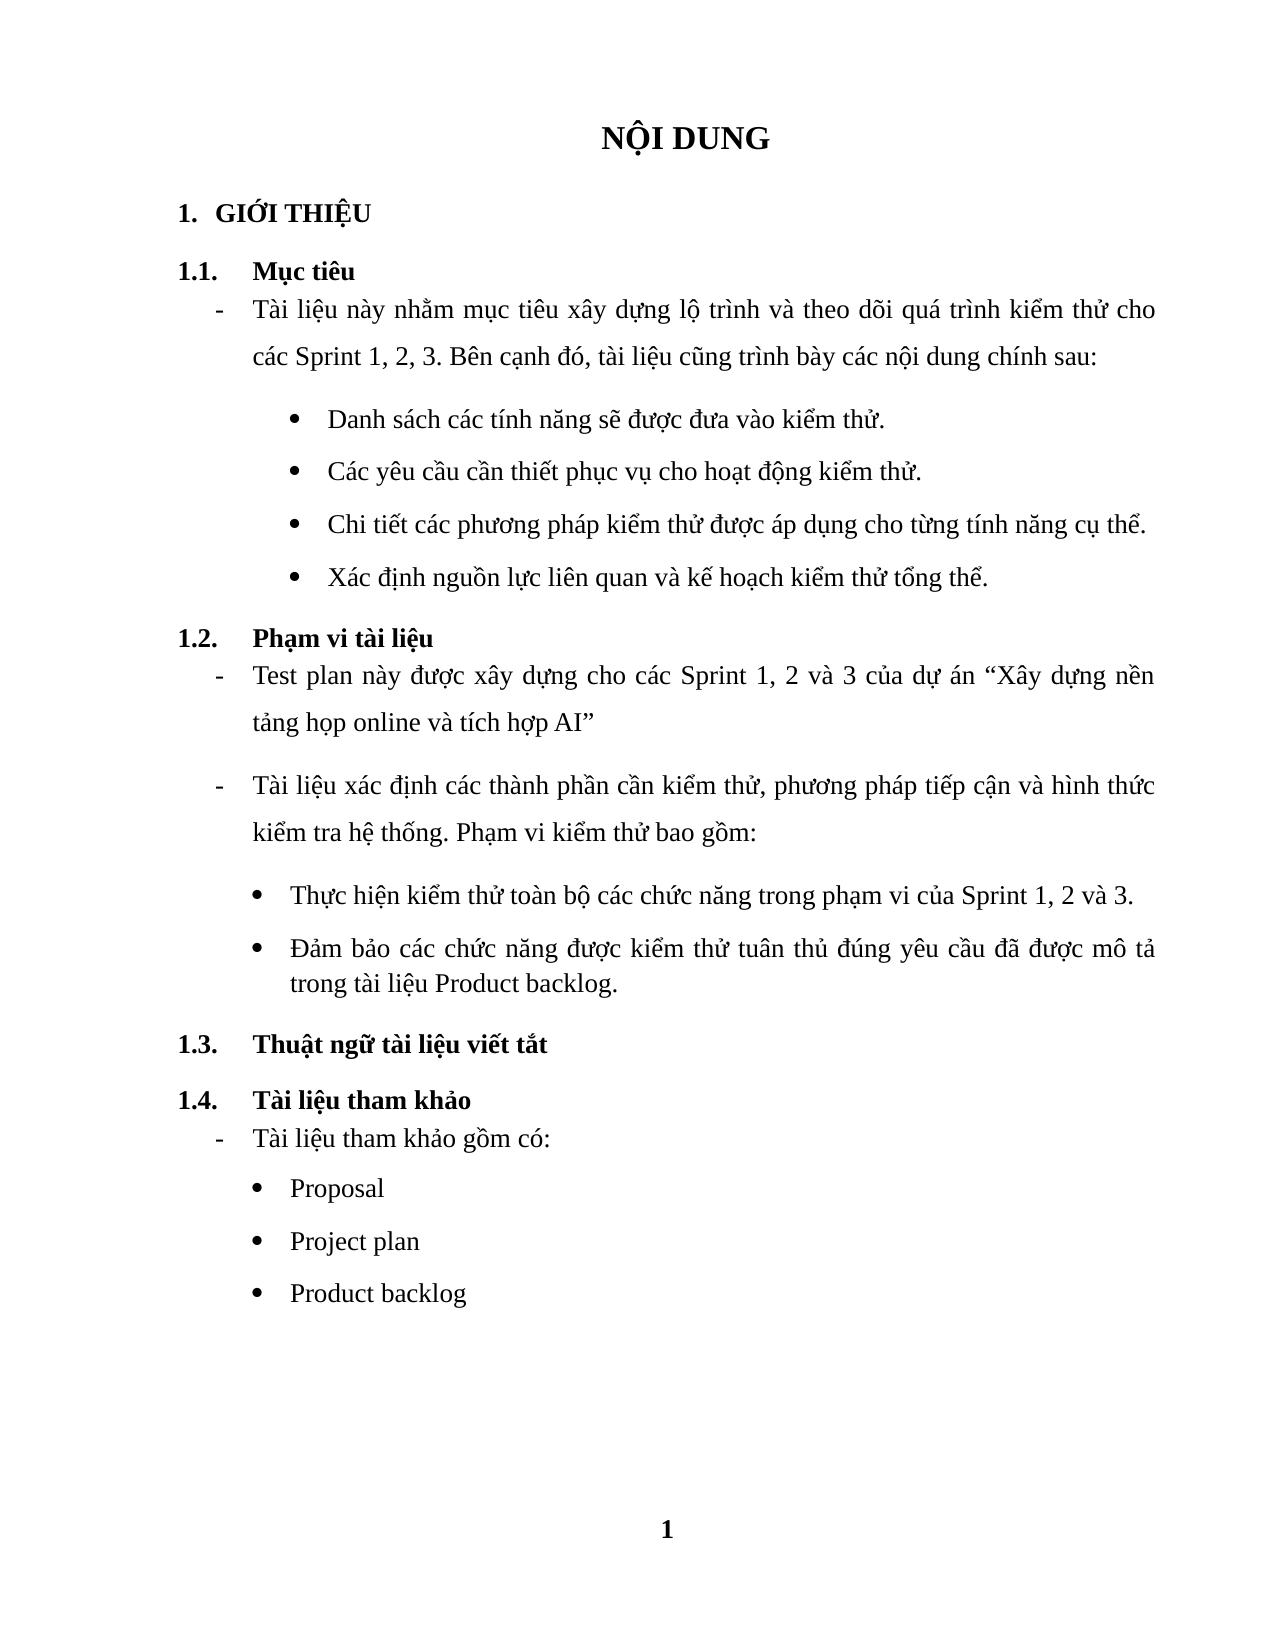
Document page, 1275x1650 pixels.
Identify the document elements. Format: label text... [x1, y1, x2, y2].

subtitle Mục tiêu [177, 256, 1157, 287]
list Danh sách các tính năng sẽ được đưa vào kiểm thử. [290, 403, 1157, 434]
list Test plan này được xây dựng cho các Sprint 1, 2 và 3 của dự án “Xây dựng nền tảng họp online và tích hợp AI” [215, 659, 1157, 737]
subtitle Tài liệu tham khảo [177, 1084, 1157, 1116]
list Tài liệu xác định các thành phần cần kiểm thử, phương pháp tiếp cận và hình thức kiểm tra hệ thống. Phạm vi kiểm thử bao gồm: [215, 769, 1157, 847]
list Tài liệu này nhằm mục tiêu xây dựng lộ trình và theo dõi quá trình kiểm thử cho các Sprint 1, 2, 3. Bên cạnh đó, tài liệu cũng trình bày các nội dung chính sau: [215, 293, 1157, 371]
list Các yêu cầu cần thiết phục vụ cho hoạt động kiểm thử. [290, 456, 1157, 487]
list Thực hiện kiểm thử toàn bộ các chức năng trong phạm vi của Sprint 1, 2 và 3. [252, 879, 1157, 910]
text NỘI DUNG [215, 118, 1157, 156]
subtitle Phạm vi tài liệu [177, 622, 1157, 653]
list Proposal [252, 1172, 1157, 1203]
list Product backlog [252, 1277, 1157, 1308]
list Đảm bảo các chức năng được kiểm thử tuân thủ đúng yêu cầu đã được mô tả trong tài liệu Product backlog. [252, 932, 1157, 999]
subtitle GIỚI THIỆU [177, 197, 1157, 228]
list Chi tiết các phương pháp kiểm thử được áp dụng cho từng tính năng cụ thể. [290, 508, 1157, 539]
list Project plan [252, 1224, 1157, 1256]
list Xác định nguồn lực liên quan và kế hoạch kiểm thử tổng thể. [290, 561, 1157, 592]
list Tài liệu tham khảo gồm có: [215, 1122, 1157, 1153]
subtitle Thuật ngữ tài liệu viết tắt [177, 1028, 1157, 1059]
